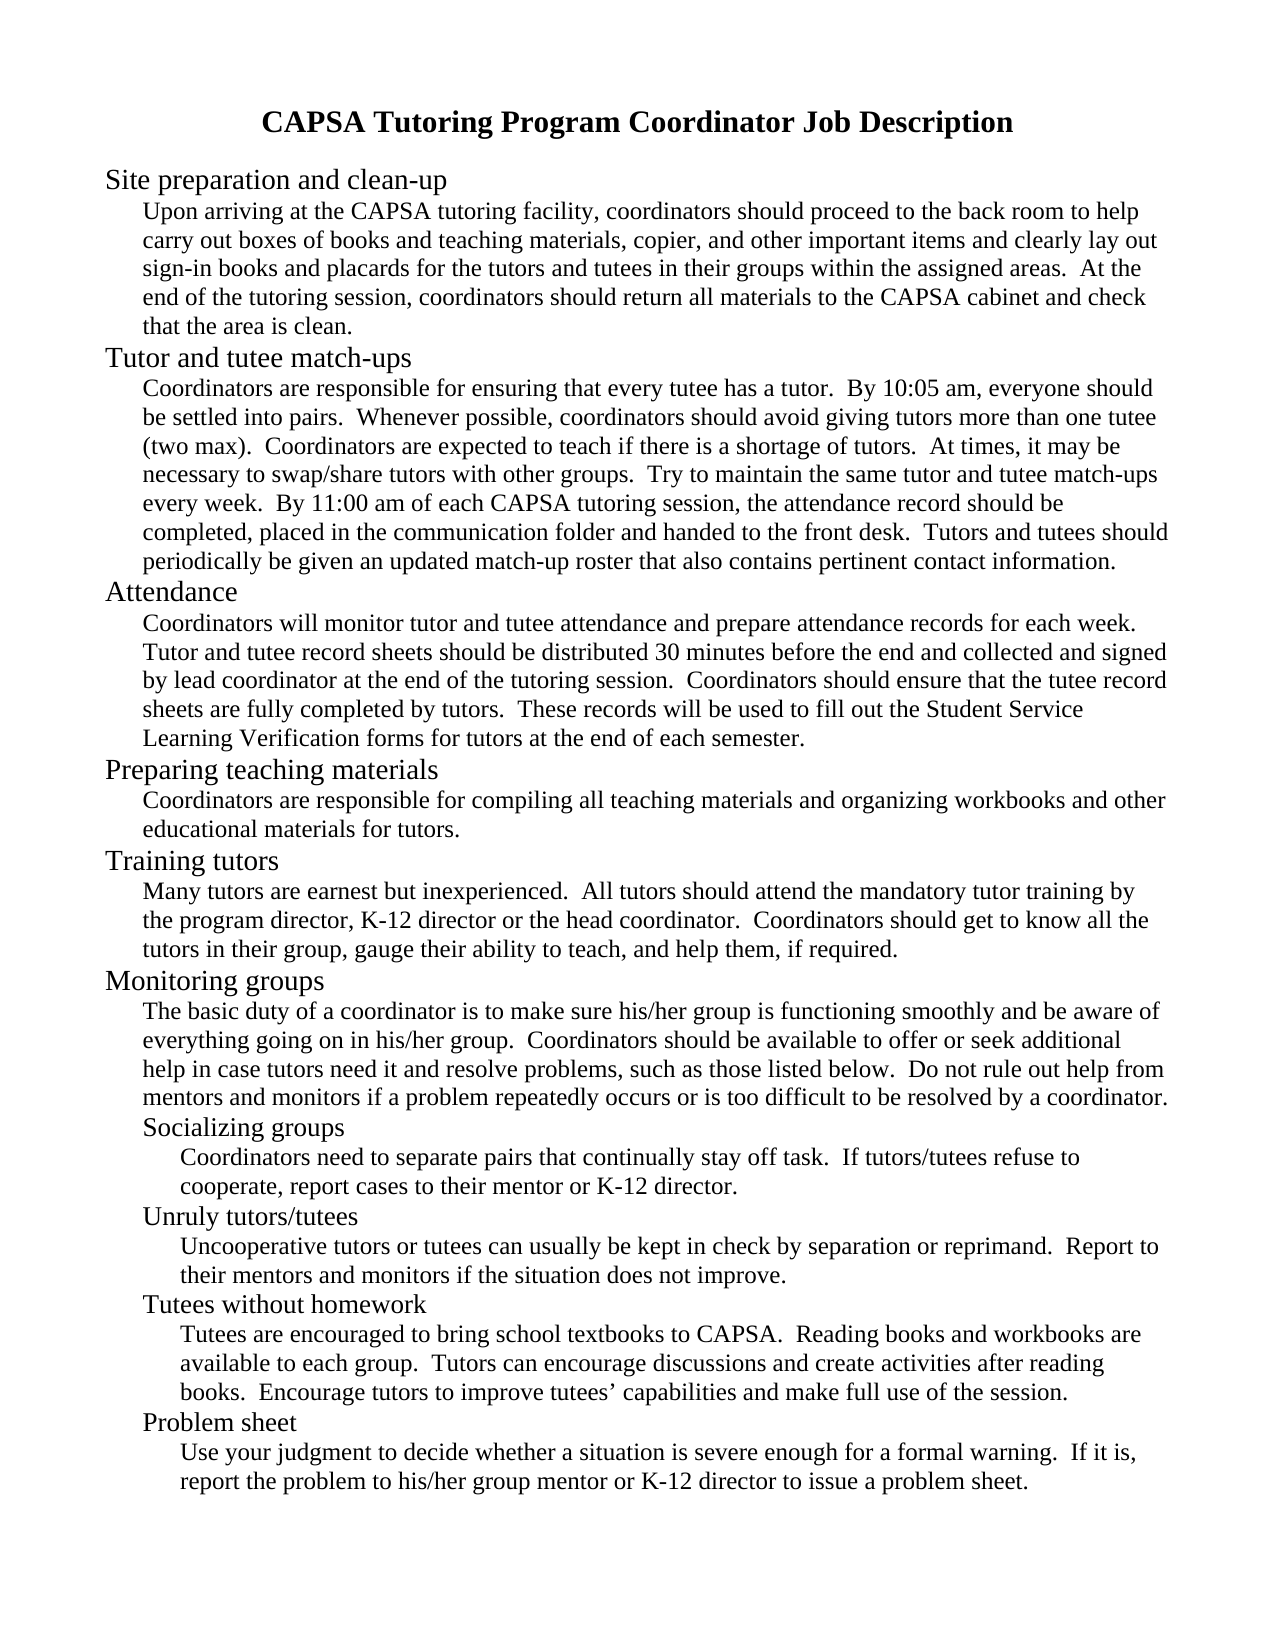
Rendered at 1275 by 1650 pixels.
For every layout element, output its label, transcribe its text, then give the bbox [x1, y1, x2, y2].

subtitle Attendance [105, 574, 1170, 608]
subtitle Tutor and tutee match-ups [105, 340, 1170, 373]
text Coordinators are responsible for compiling all teaching materials and organizing workbooks and other educational materials for tutors. [142, 785, 1170, 843]
text Coordinators will monitor tutor and tutee attendance and prepare attendance records for each week. Tutor and tutee record sheets should be distributed 30 minutes before the end and collected and signed by lead coordinator at the end of the tutoring session. Coordinators should ensure that the tutee record sheets are fully completed by tutors. These records will be used to fill out the Student Service Learning Verification forms for tutors at the end of each semester. [142, 608, 1170, 752]
text Use your judgment to decide whether a situation is severe enough for a formal warning. If it is, report the problem to his/her group mentor or K-12 director to issue a problem sheet. [180, 1437, 1170, 1494]
text The basic duty of a coordinator is to make sure his/her group is functioning smoothly and be aware of everything going on in his/her group. Coordinators should be available to offer or seek additional help in case tutors need it and resolve problems, such as those listed below. Do not rule out help from mentors and monitors if a problem repeatedly occurs or is too difficult to be resolved by a coordinator. [142, 996, 1170, 1111]
subtitle Socializing groups [105, 1111, 1170, 1142]
text Site preparation and clean-up [105, 162, 1170, 196]
text Coordinators are responsible for ensuring that every tutee has a tutor. By 10:05 am, everyone should be settled into pairs. Whenever possible, coordinators should avoid giving tutors more than one tutee (two max). Coordinators are expected to teach if there is a shortage of tutors. At times, it may be necessary to swap/share tutors with other groups. Try to maintain the same tutor and tutee match-ups every week. By 11:00 am of each CAPSA tutoring session, the attendance record should be completed, placed in the communication folder and handed to the front desk. Tutors and tutees should periodically be given an updated match-up roster that also contains pertinent contact information. [142, 373, 1170, 574]
subtitle Monitoring groups [105, 963, 1170, 996]
text CAPSA Tutoring Program Coordinator Job Description [105, 104, 1170, 140]
text Uncooperative tutors or tutees can usually be kept in check by separation or reprimand. Report to their mentors and monitors if the situation does not improve. [180, 1231, 1170, 1288]
subtitle Unruly tutors/tutees [105, 1200, 1170, 1231]
text Upon arriving at the CAPSA tutoring facility, coordinators should proceed to the back room to help carry out boxes of books and teaching materials, copier, and other important items and clearly lay out sign-in books and placards for the tutors and tutees in their groups within the assigned areas. At the end of the tutoring session, coordinators should return all materials to the CAPSA cabinet and check that the area is clean. [142, 196, 1170, 340]
text Preparing teaching materials [105, 752, 1170, 785]
subtitle Problem sheet [105, 1406, 1170, 1437]
text Coordinators need to separate pairs that continually stay off task. If tutors/tutees refuse to cooperate, report cases to their mentor or K-12 director. [180, 1142, 1170, 1200]
text Many tutors are earnest but inexperienced. All tutors should attend the mandatory tutor training by the program director, K-12 director or the head coordinator. Coordinators should get to know all the tutors in their group, gauge their ability to teach, and help them, if required. [142, 876, 1170, 963]
subtitle Training tutors [105, 843, 1170, 876]
text Tutees are encouraged to bring school textbooks to CAPSA. Reading books and workbooks are available to each group. Tutors can encourage discussions and create activities after reading books. Encourage tutors to improve tutees’ capabilities and make full use of the session. [180, 1319, 1170, 1406]
subtitle Tutees without homework [105, 1288, 1170, 1319]
